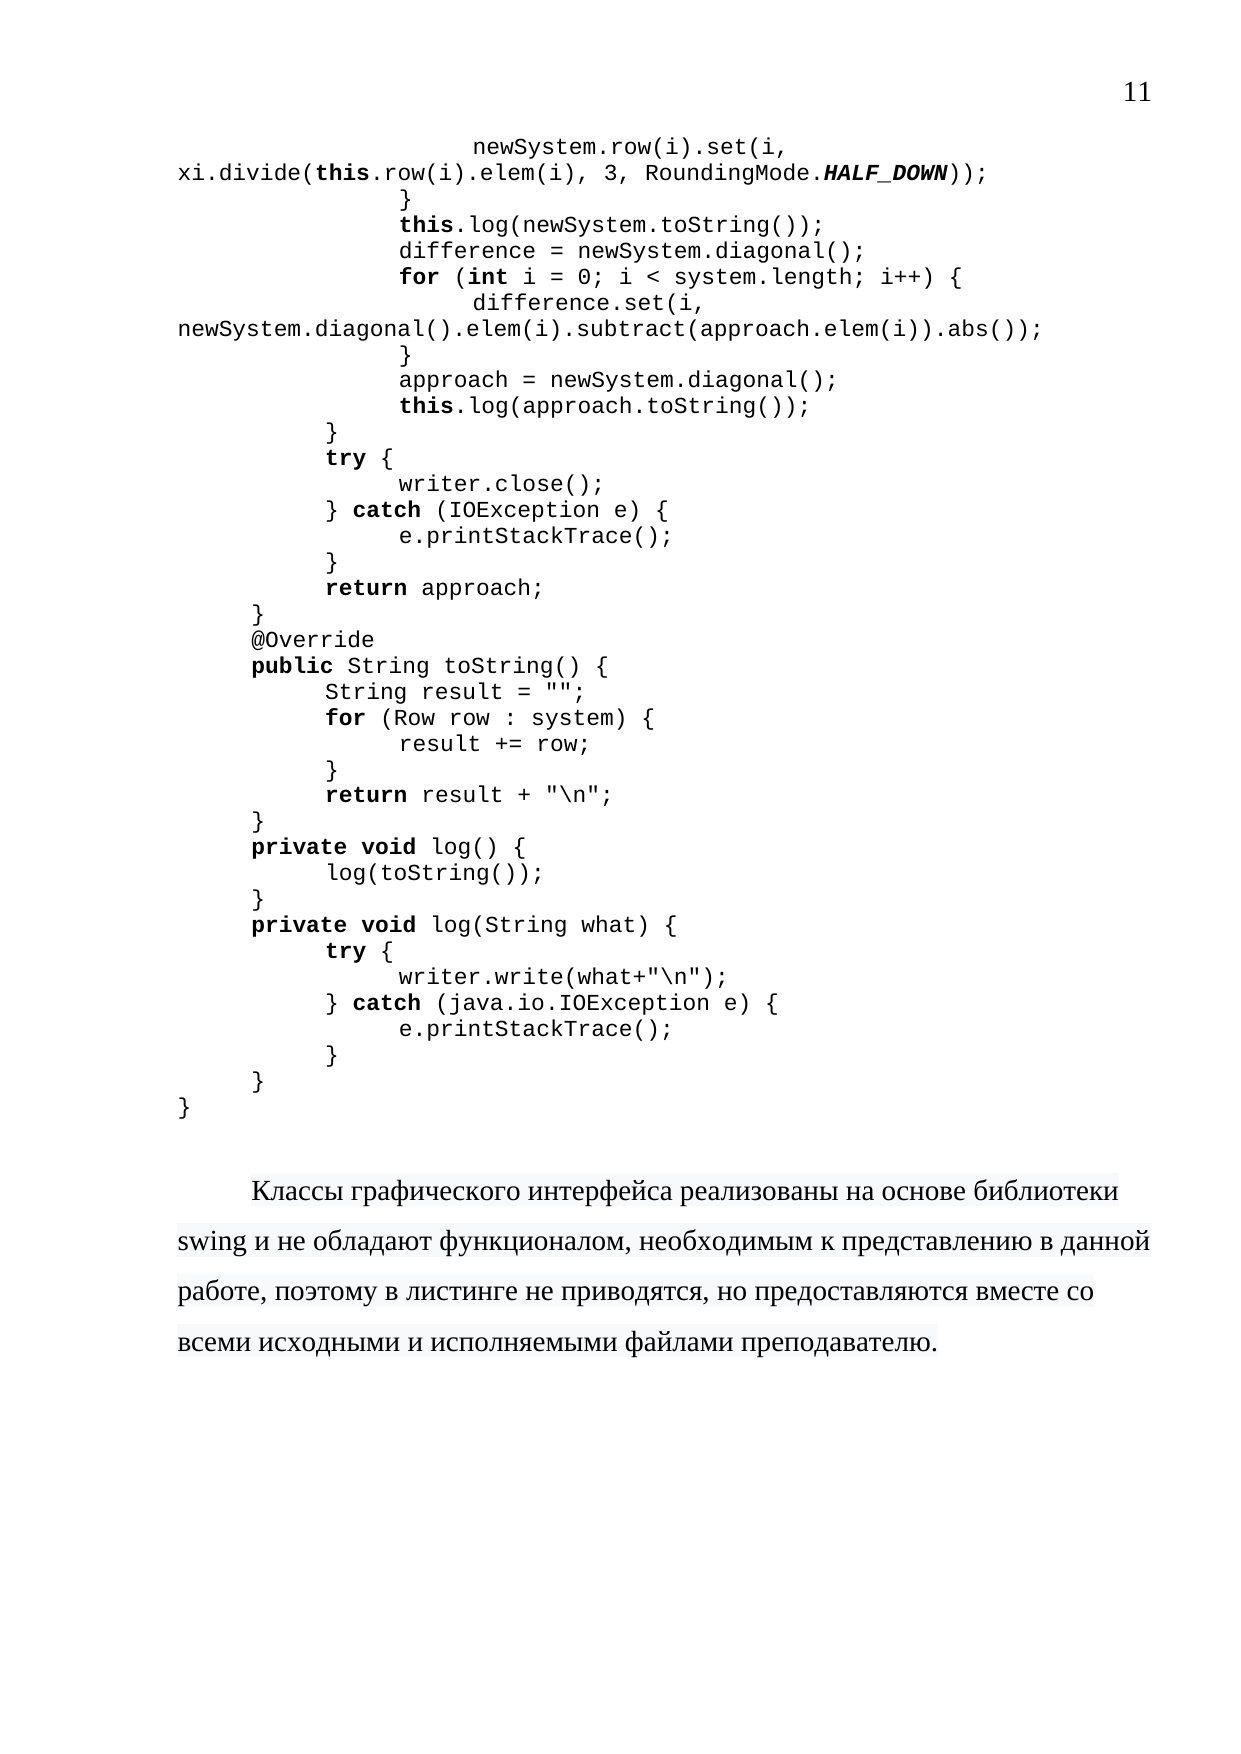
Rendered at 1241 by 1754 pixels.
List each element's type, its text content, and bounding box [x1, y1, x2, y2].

text writer.close(); [177, 473, 1152, 498]
text return result + "\n"; [177, 784, 1152, 810]
text approach = newSystem.diagonal(); [177, 369, 1152, 395]
text @Override [177, 628, 1152, 654]
text result += row; [177, 732, 1152, 758]
text e.printStackTrace(); [177, 1017, 1152, 1043]
text e.printStackTrace(); [177, 524, 1152, 550]
text } [177, 810, 1152, 836]
text this.log(newSystem.toString()); [177, 213, 1152, 239]
text for (int i = 0; i < system.length; i++) { [177, 265, 1152, 291]
text } [177, 1043, 1152, 1069]
text public String toString() { [177, 654, 1152, 680]
text } [177, 602, 1152, 628]
text } [177, 758, 1152, 784]
text } catch (IOException e) { [177, 498, 1152, 524]
text Классы графического интерфейса реализованы на основе библиотеки swing и не обладают функционалом, необходимым к представлению в данной работе, поэтому в листинге не приводятся, но предоставляются вместе со всеми исходными и исполняемыми файлами преподавателю. [177, 1173, 1152, 1357]
text String result = ""; [177, 680, 1152, 706]
text this.log(approach.toString()); [177, 395, 1152, 421]
text difference.set(i, newSystem.diagonal().elem(i).subtract(approach.elem(i)).abs()); [177, 291, 1152, 343]
text private void log() { [177, 836, 1152, 862]
text log(toString()); [177, 862, 1152, 888]
text } [177, 421, 1152, 447]
text } [177, 1069, 1152, 1095]
text } [177, 187, 1152, 213]
text writer.write(what+"\n"); [177, 965, 1152, 991]
text } [177, 888, 1152, 913]
text return approach; [177, 576, 1152, 602]
text private void log(String what) { [177, 913, 1152, 939]
text try { [177, 939, 1152, 965]
text } catch (java.io.IOException e) { [177, 991, 1152, 1017]
text newSystem.row(i).set(i, xi.divide(this.row(i).elem(i), 3, RoundingMode.HALF_DOWN)); [177, 135, 1152, 187]
text difference = newSystem.diagonal(); [177, 239, 1152, 265]
text try { [177, 447, 1152, 473]
text } [177, 343, 1152, 369]
text for (Row row : system) { [177, 706, 1152, 732]
text } [177, 550, 1152, 576]
text } [177, 1095, 1152, 1121]
